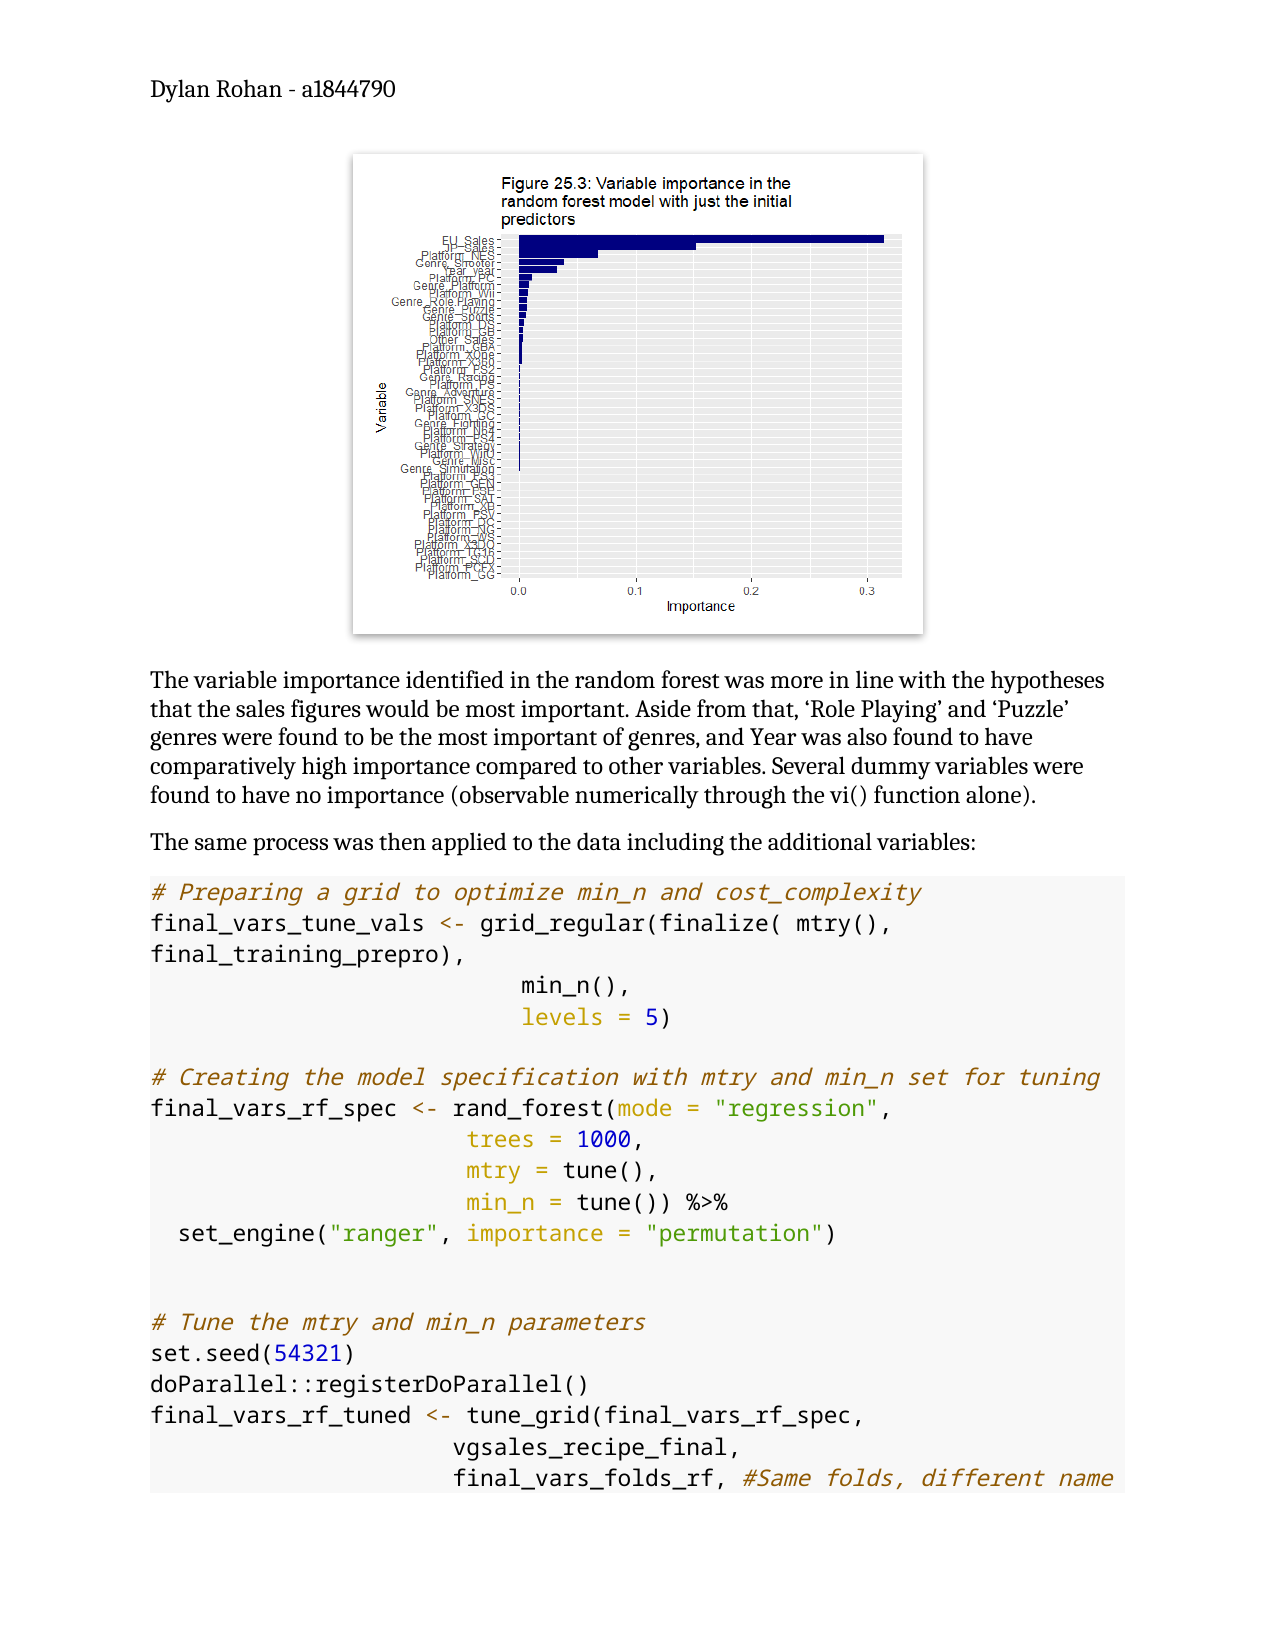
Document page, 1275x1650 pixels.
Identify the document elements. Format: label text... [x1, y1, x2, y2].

text The variable importance identified in the random forest was more in line with the hypotheses that the sales figures would be most important. Aside from that, ‘Role Playing’ and ‘Puzzle’ genres were found to be the most important of genres, and Year was also found to have comparatively high importance compared to other variables. Several dummy variables were found to have no importance (observable numerically through the vi() function alone). [150, 666, 1125, 809]
text The same process was then applied to the data including the additional variables: [150, 828, 1125, 857]
picture [367, 169, 909, 620]
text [150, 876, 1125, 1493]
